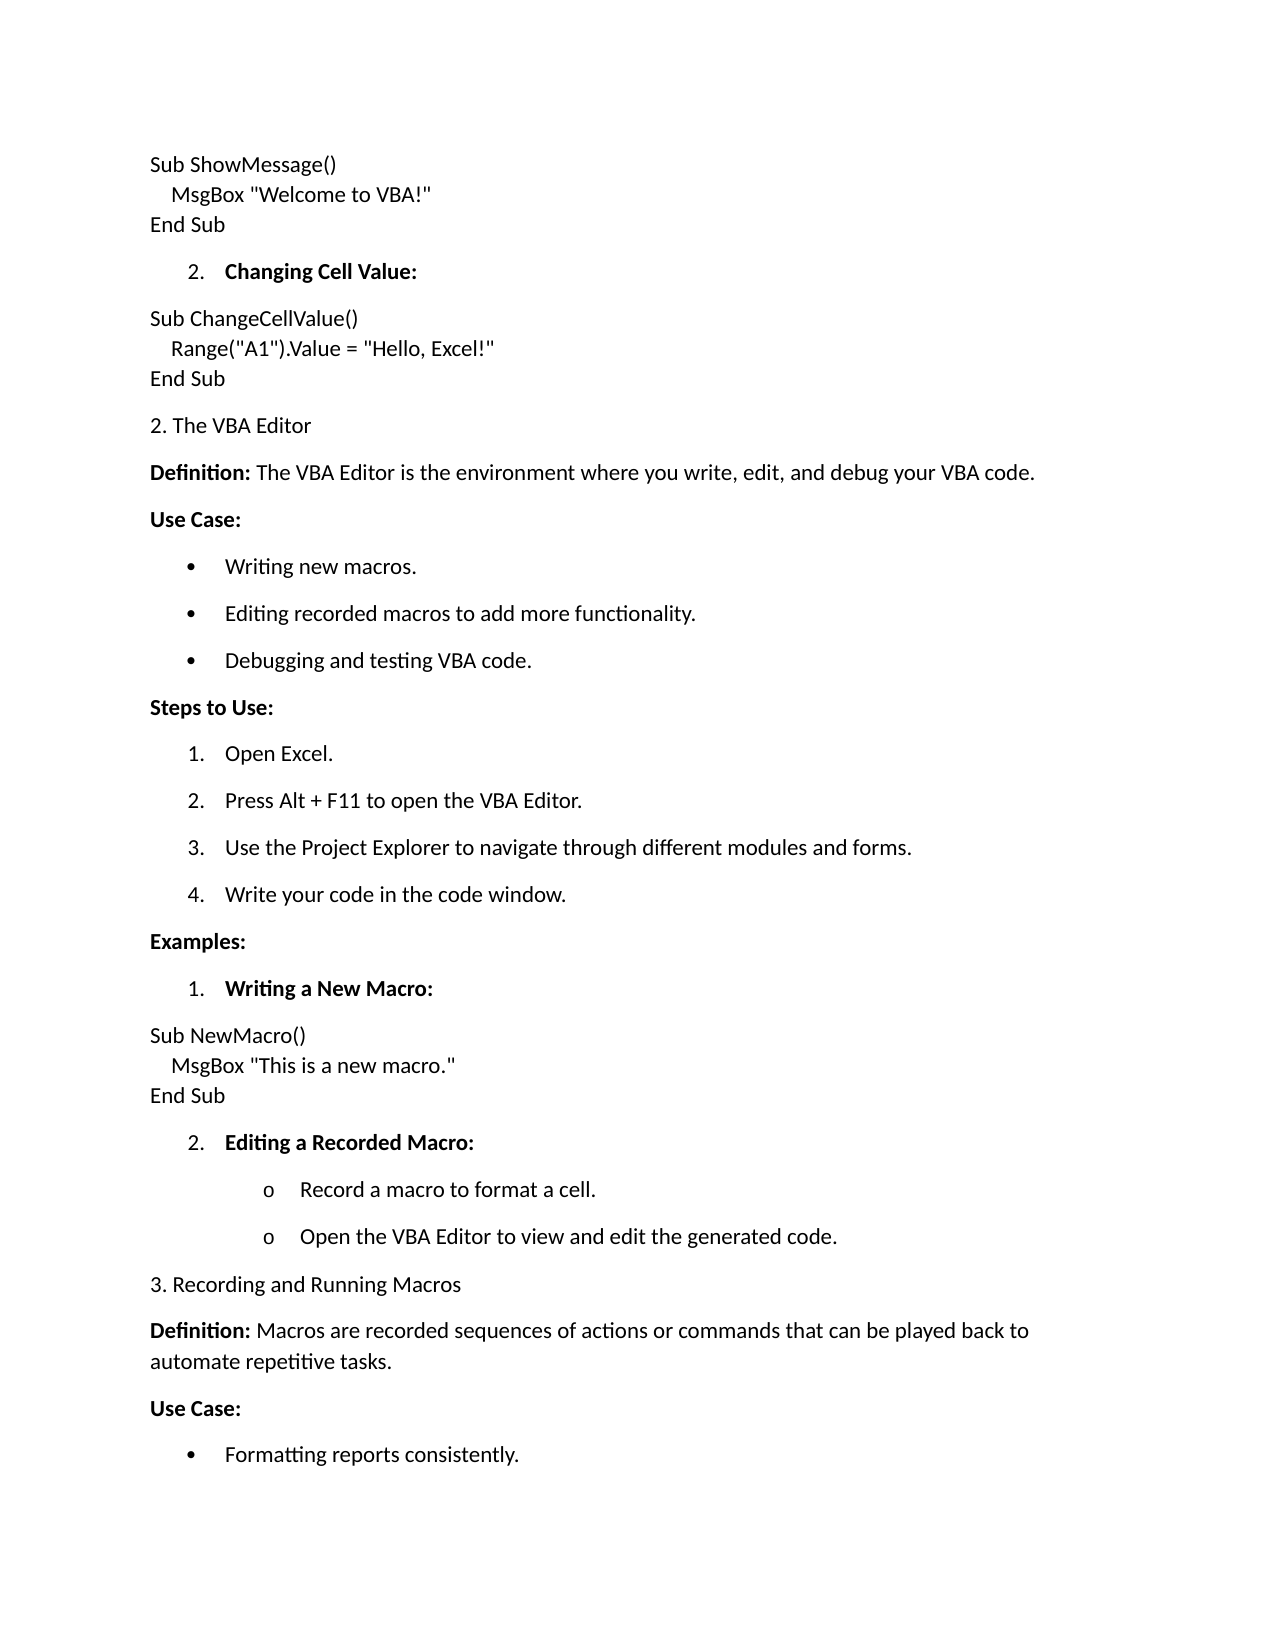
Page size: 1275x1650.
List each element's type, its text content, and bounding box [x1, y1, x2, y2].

text Definition: The VBA Editor is the environment where you write, edit, and debug your VBA code. [150, 458, 1125, 486]
list Use the Project Explorer to navigate through different modules and forms. [187, 833, 1125, 861]
list Open the VBA Editor to view and edit the generated code. [262, 1222, 1125, 1251]
list Write your code in the code window. [187, 880, 1125, 908]
text Examples: [150, 927, 1125, 955]
text Use Case: [150, 505, 1125, 533]
text Definition: Macros are recorded sequences of actions or commands that can be played back to automate repetitive tasks. [150, 1317, 1125, 1375]
list Editing a Recorded Macro: [187, 1128, 1125, 1156]
list Changing Cell Value: [187, 257, 1125, 285]
text 3. Recording and Running Macros [150, 1270, 1125, 1298]
text 2. The VBA Editor [150, 411, 1125, 439]
list Formatting reports consistently. [187, 1441, 1125, 1469]
text Sub ChangeCellValue() Range("A1").Value = "Hello, Excel!" End Sub [150, 304, 1125, 393]
text Use Case: [150, 1394, 1125, 1422]
text Steps to Use: [150, 693, 1125, 721]
list Press Alt + F11 to open the VBA Editor. [187, 786, 1125, 814]
list Writing new macros. [187, 552, 1125, 580]
text Sub NewMacro() MsgBox "This is a new macro." End Sub [150, 1021, 1125, 1109]
text Sub ShowMessage() MsgBox "Welcome to VBA!" End Sub [150, 150, 1125, 238]
list Open Excel. [187, 739, 1125, 768]
list Debugging and testing VBA code. [187, 646, 1125, 674]
list Writing a New Macro: [187, 974, 1125, 1002]
list Editing recorded macros to add more functionality. [187, 599, 1125, 627]
list Record a macro to format a cell. [262, 1175, 1125, 1203]
